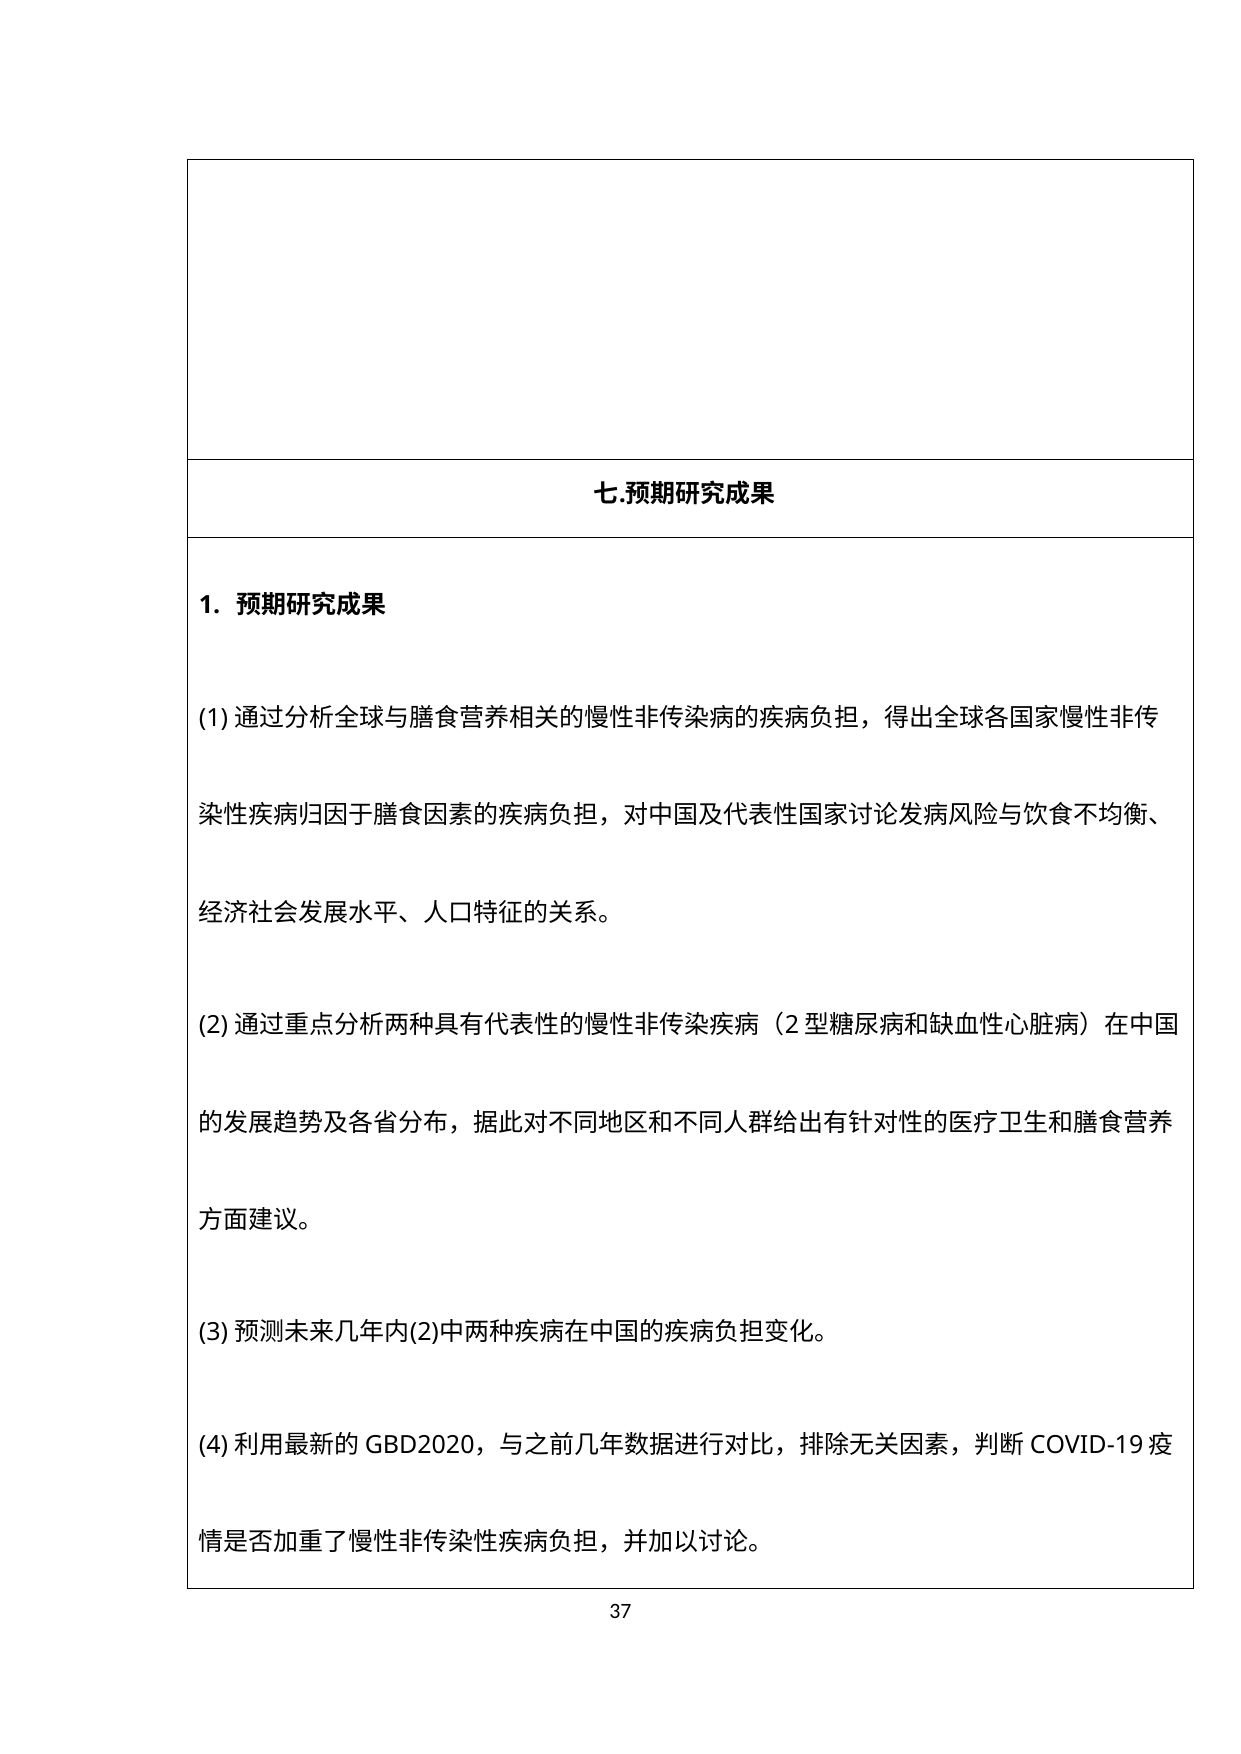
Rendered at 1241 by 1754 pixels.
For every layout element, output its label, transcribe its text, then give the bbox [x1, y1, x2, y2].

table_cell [188, 538, 1193, 1588]
table_cell 七.预期研究成果 [188, 460, 1193, 537]
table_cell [188, 160, 1193, 458]
